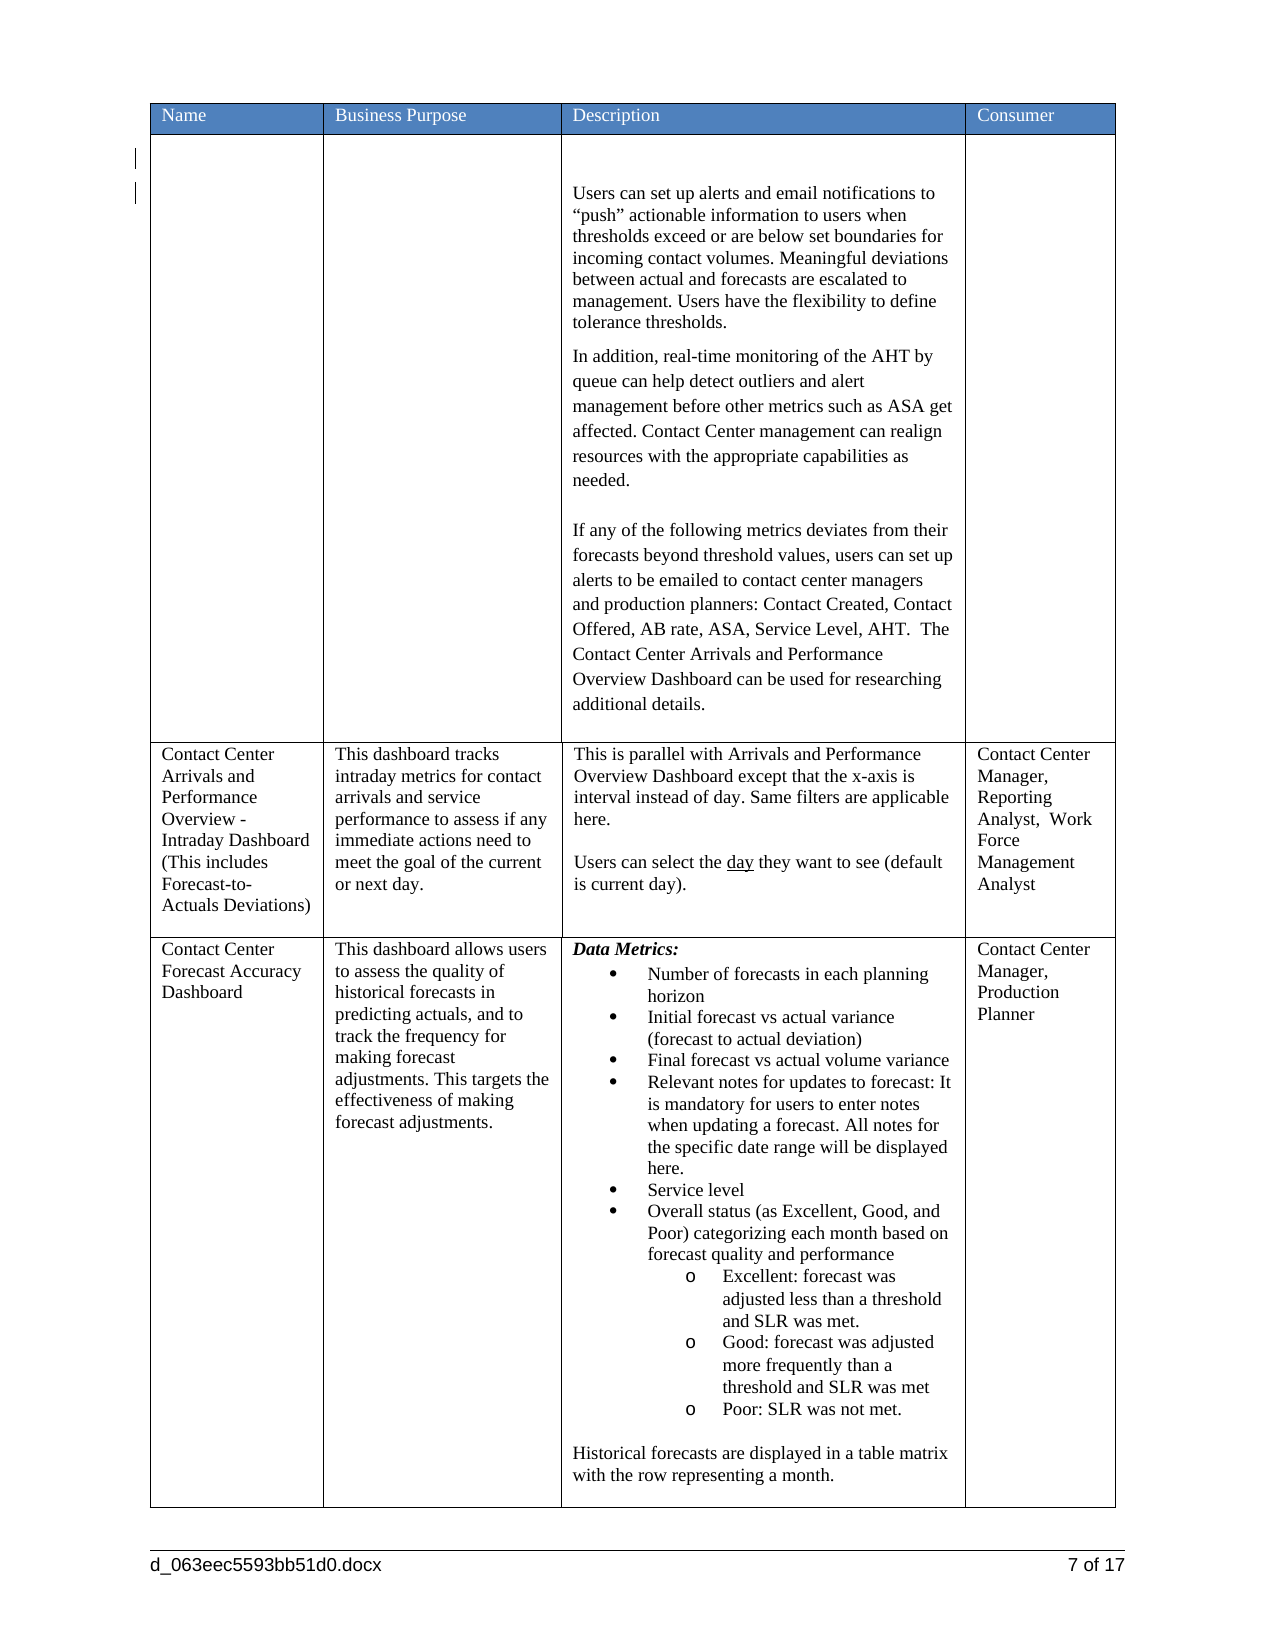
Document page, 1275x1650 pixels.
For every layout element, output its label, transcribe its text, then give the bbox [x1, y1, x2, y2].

table_cell This dashboard tracks intraday metrics for contact arrivals and service performance to assess if any immediate actions need to meet the goal of the current or next day. [324, 743, 562, 937]
table_cell Contact Center Manager, Reporting Analyst, Work Force Management Analyst [966, 743, 1115, 937]
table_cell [562, 938, 965, 1507]
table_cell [324, 938, 561, 1507]
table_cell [966, 135, 1115, 742]
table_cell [151, 938, 323, 1507]
table_header Description [562, 104, 965, 134]
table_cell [151, 135, 323, 742]
table_header Consumer [966, 104, 1115, 134]
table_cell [966, 938, 1115, 1507]
table_header Business Purpose [324, 104, 561, 134]
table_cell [324, 135, 561, 742]
table_header Name [151, 104, 323, 134]
table_cell Contact Center Arrivals and Performance Overview - Intraday Dashboard (This includes Forecast-to- Actuals Deviations) [151, 743, 323, 937]
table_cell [562, 135, 965, 742]
table_cell This is parallel with Arrivals and Performance Overview Dashboard except that the x-axis is interval instead of day. Same filters are applicable here. Users can select the day they want to see (default is current day). [563, 743, 965, 937]
